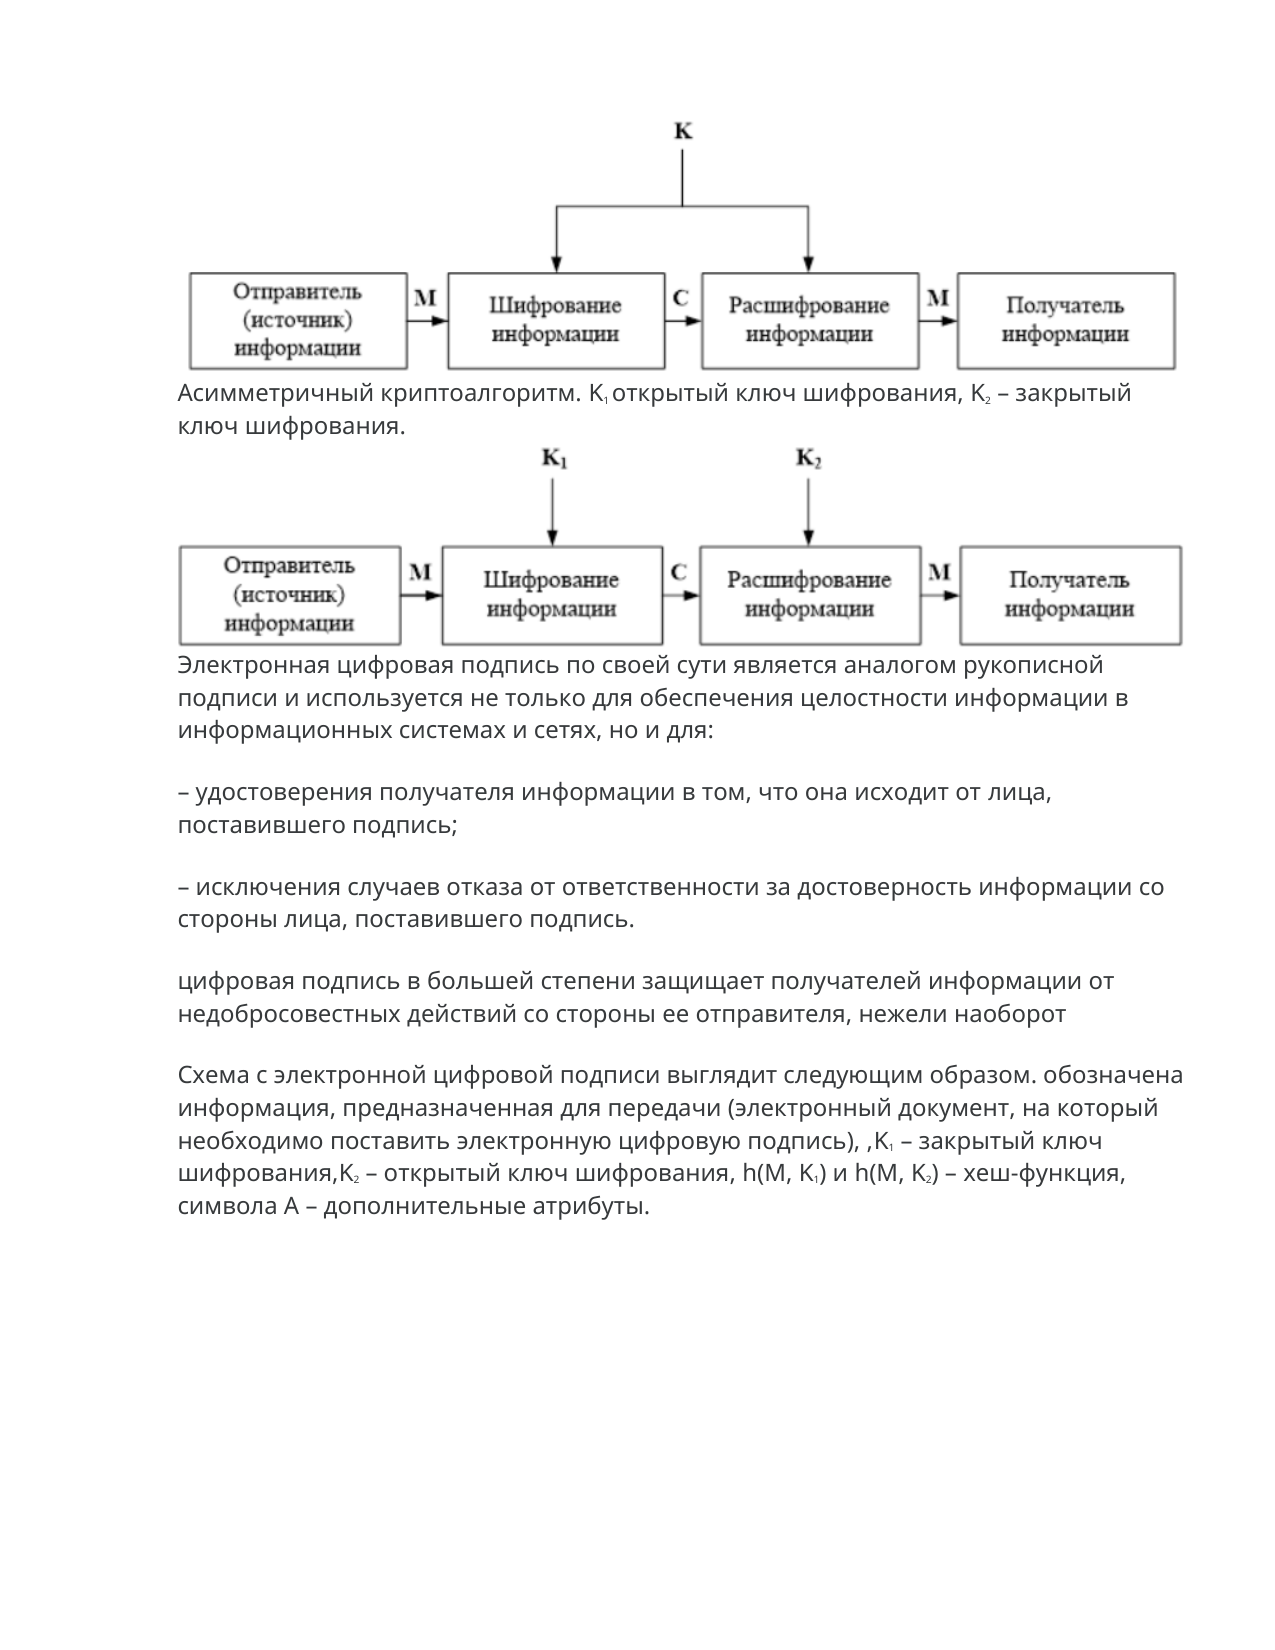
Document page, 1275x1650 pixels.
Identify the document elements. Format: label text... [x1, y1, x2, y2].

text Схема с электронной цифровой подписи выглядит следующим образом. обозначена информация, предназначенная для передачи (электронный документ, на который необходимо поставить электронную цифровую подпись), ,K1 – закрытый ключ шифрования,K2 – открытый ключ шифрования, h(M, K1) и h(M, K2) – хеш-функция, символа А – дополнительные атрибуты. [177, 1058, 1186, 1221]
picture [177, 441, 1187, 649]
text цифровая подпись в большей степени защищает получателей информации от недобросовестных действий со стороны ее отправителя, нежели наоборот [177, 964, 1186, 1029]
text – удостоверения получателя информации в том, что она исходит от лица, поставившего подпись; [177, 775, 1186, 840]
text – исключения случаев отказа от ответственности за достоверность информации со стороны лица, поставившего подпись. [177, 869, 1186, 935]
picture [177, 118, 1187, 377]
